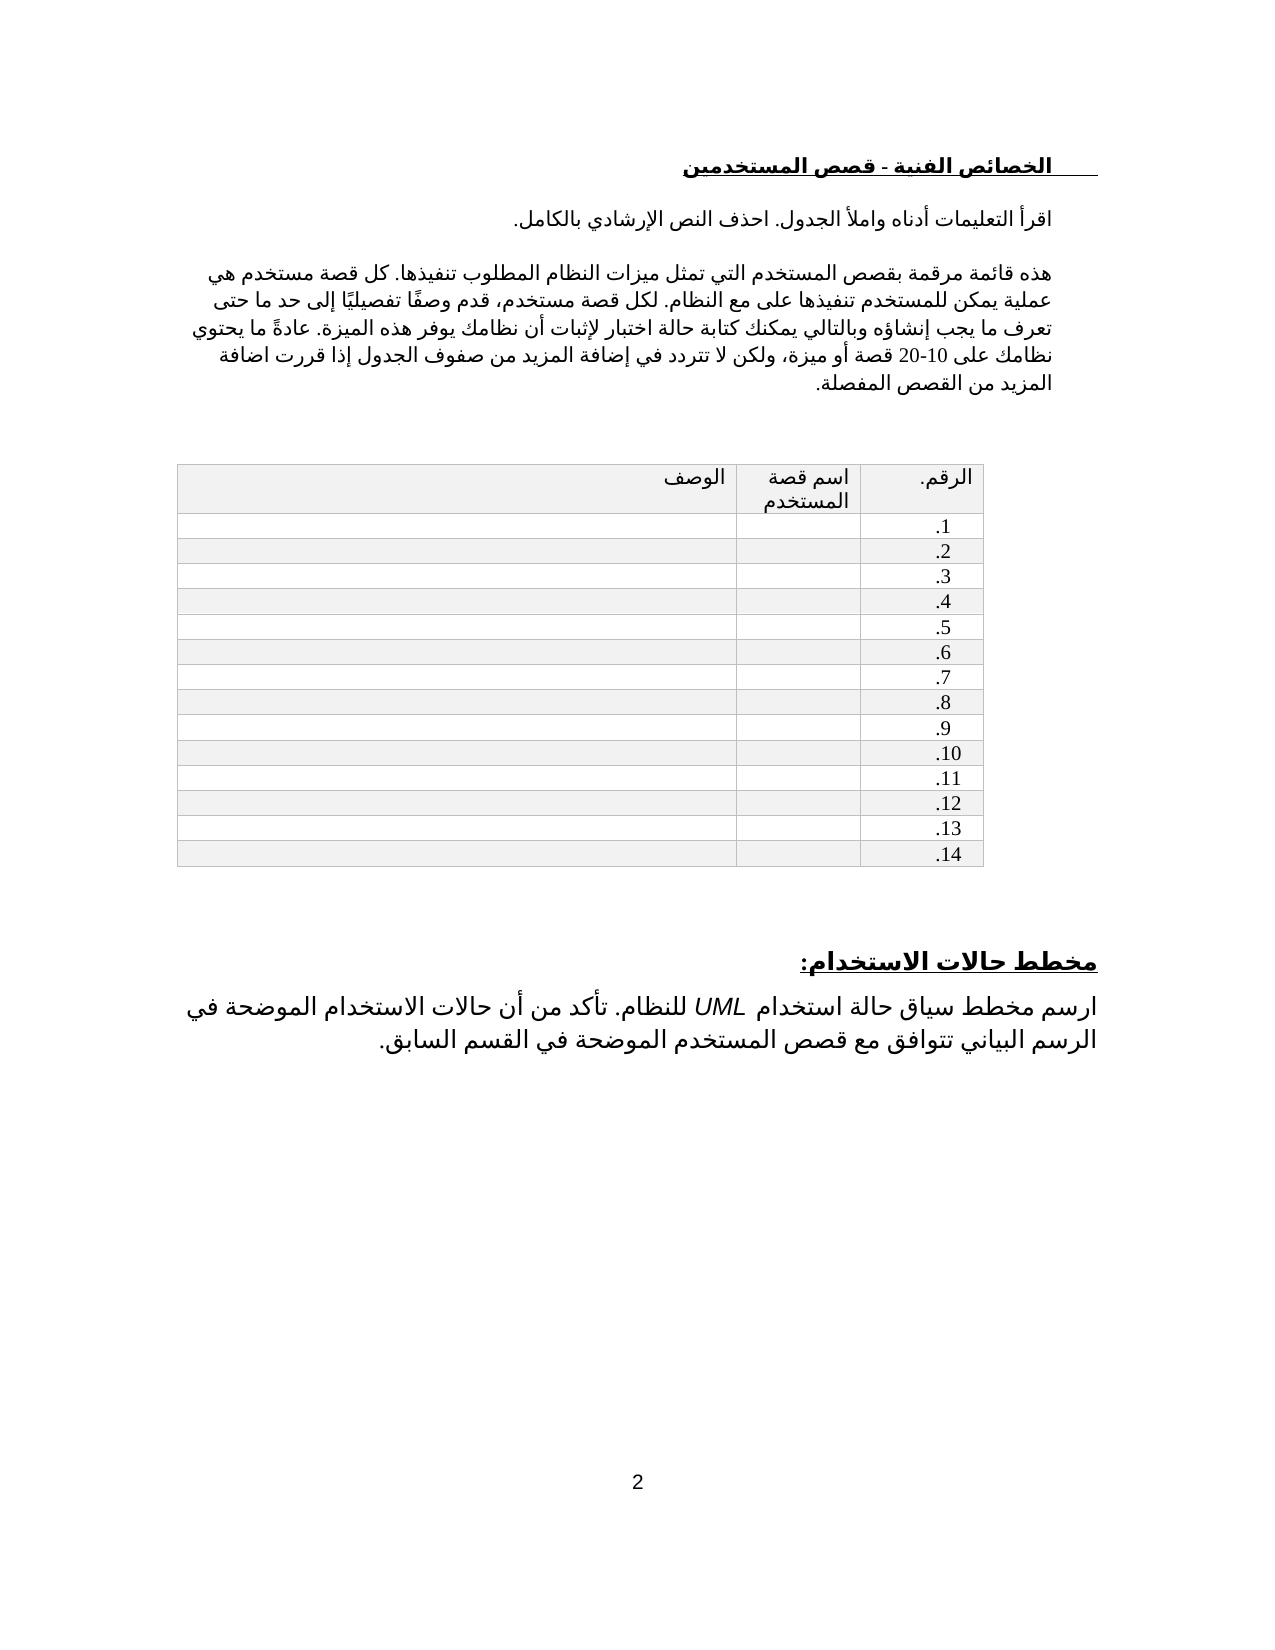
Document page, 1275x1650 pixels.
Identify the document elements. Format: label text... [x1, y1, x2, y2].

table_cell [178, 665, 736, 689]
table_cell [737, 665, 860, 689]
table_cell [861, 640, 983, 664]
table_cell [737, 589, 860, 613]
table_cell [861, 665, 983, 689]
text ارسم مخطط سياق حالة استخدام UML للنظام. تأكد من أن حالات الاستخدام الموضحة في الرسم البياني تتوافق مع قصص المستخدم الموضحة في القسم السابق. [177, 992, 1098, 1054]
table_cell [737, 816, 860, 840]
table_cell [737, 615, 860, 639]
subtitle هذه قائمة مرقمة بقصص المستخدم التي تمثل ميزات النظام المطلوب تنفيذها. كل قصة مستخدم هي عملية يمكن للمستخدم تنفيذها على مع النظام. لكل قصة مستخدم، قدم وصفًا تفصيليًا إلى حد ما حتى تعرف ما يجب إنشاؤه وبالتالي يمكنك كتابة حالة اختبار لإثبات أن نظامك يوفر هذه الميزة. عادةً ما يحتوي نظامك على 10-20 قصة أو ميزة، ولكن لا تتردد في إضافة المزيد من صفوف الجدول إذا قررت اضافة المزيد من القصص المفصلة. [177, 261, 1098, 395]
table_cell [861, 514, 983, 538]
table_cell [178, 715, 736, 739]
table_cell [737, 791, 860, 815]
table_cell [737, 841, 860, 866]
table_cell [737, 741, 860, 765]
subtitle اقرأ التعليمات أدناه واملأ الجدول. احذف النص الإرشادي بالكامل. [177, 207, 1098, 231]
table_cell [178, 615, 736, 639]
table_header الوصف [178, 465, 736, 513]
table_cell [861, 539, 983, 563]
table_header اسم قصة المستخدم [737, 465, 860, 513]
table_cell [737, 715, 860, 739]
table_cell [737, 766, 860, 790]
table_cell [178, 539, 736, 563]
table_cell [178, 741, 736, 765]
table_cell [861, 564, 983, 588]
table_cell [737, 640, 860, 664]
table_cell [861, 791, 983, 815]
table_cell [737, 690, 860, 714]
table_cell [737, 564, 860, 588]
table_cell [861, 715, 983, 739]
table_cell [178, 514, 736, 538]
table_cell [178, 816, 736, 840]
table_cell [737, 514, 860, 538]
table_cell [861, 816, 983, 840]
table_cell [178, 690, 736, 714]
table_cell [178, 589, 736, 613]
table_header الرقم. [861, 465, 983, 513]
table_cell [737, 539, 860, 563]
table_cell [178, 841, 736, 866]
table_cell [178, 766, 736, 790]
table_cell [178, 640, 736, 664]
table_cell [861, 766, 983, 790]
table_cell [861, 615, 983, 639]
table_cell [861, 841, 983, 866]
table_cell [861, 690, 983, 714]
table_cell [861, 589, 983, 613]
table_cell [861, 741, 983, 765]
subtitle الخصائص الفنية - قصص المستخدمين [177, 154, 1098, 178]
table_cell [178, 564, 736, 588]
text مخطط حالات الاستخدام: [177, 947, 1098, 975]
table_cell [178, 791, 736, 815]
